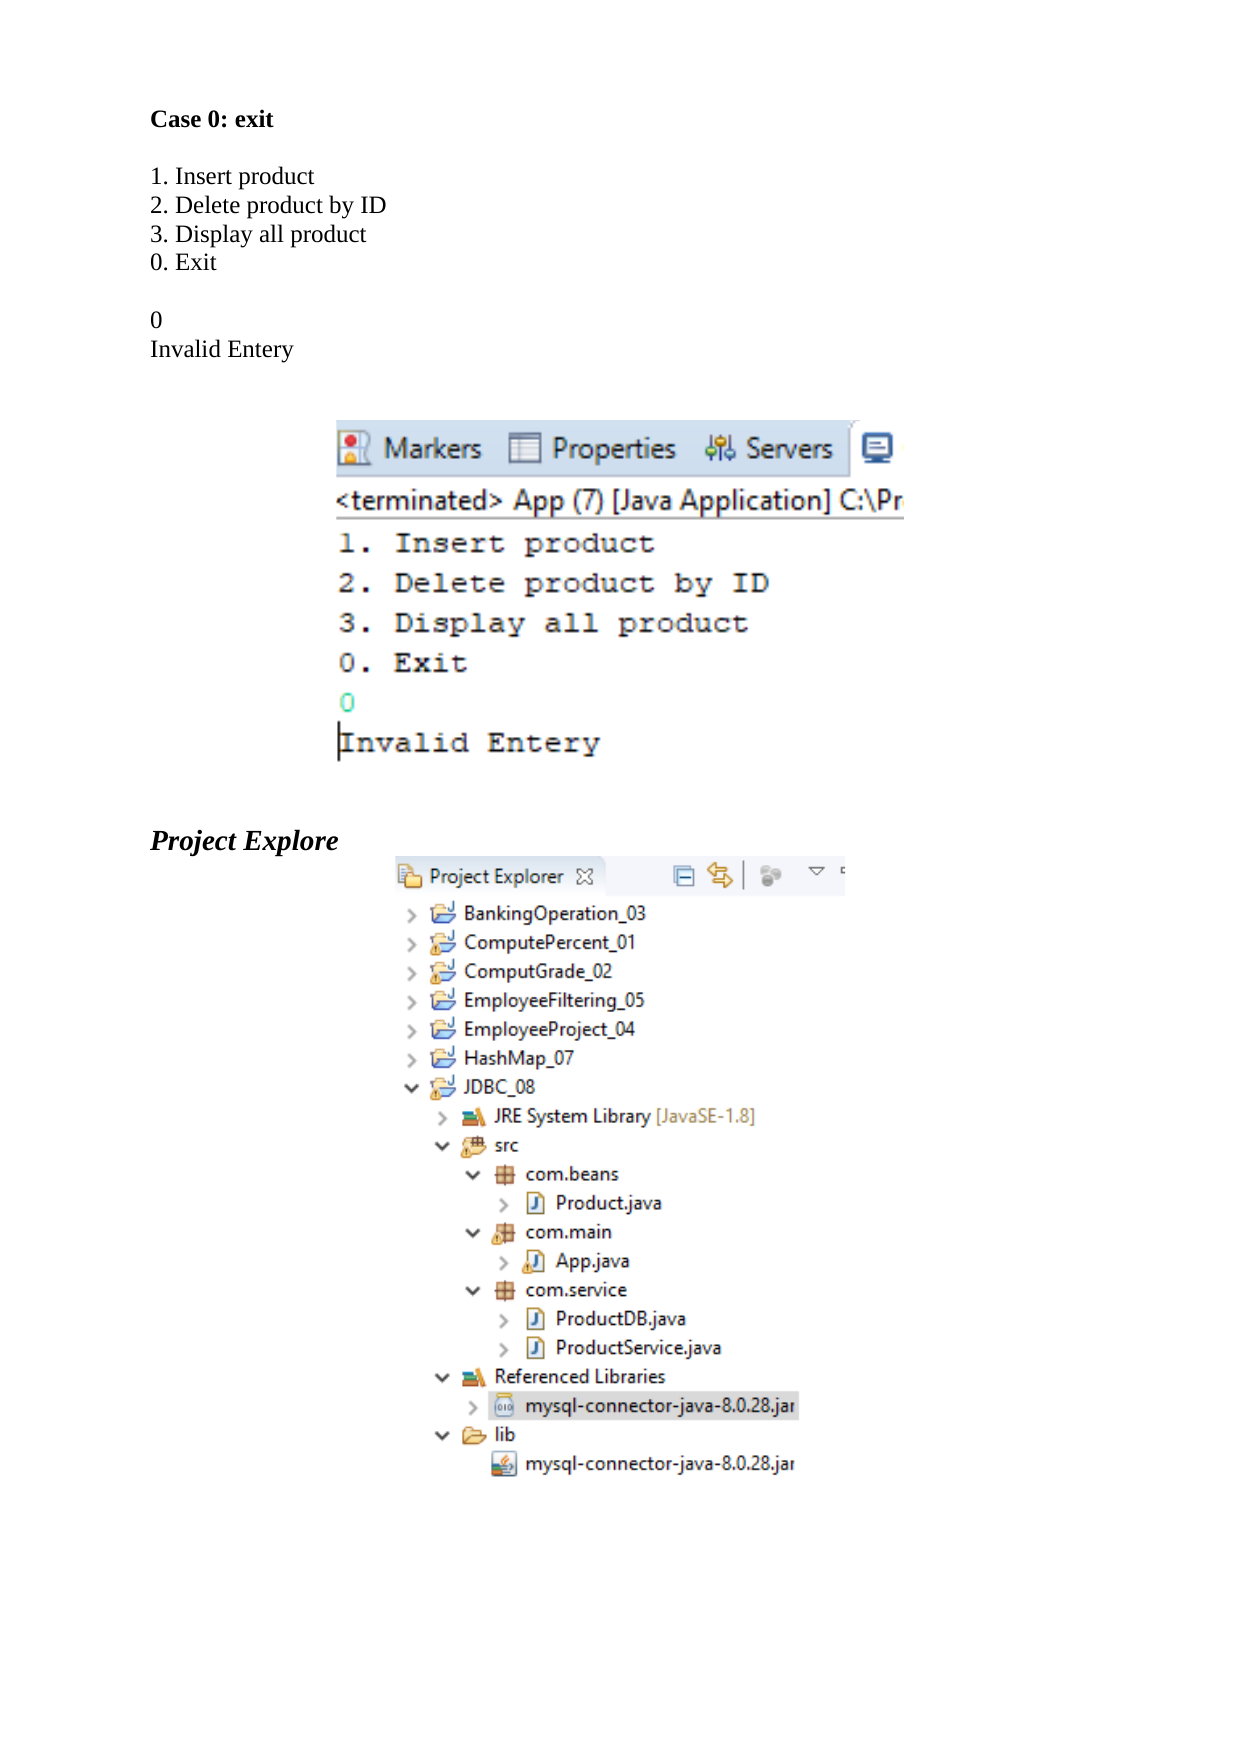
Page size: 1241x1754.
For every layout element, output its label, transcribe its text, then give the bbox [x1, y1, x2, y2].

text 2. Delete product by ID [150, 190, 1090, 219]
picture [336, 420, 904, 790]
text 0. Exit [150, 247, 1090, 276]
picture [395, 856, 846, 1496]
text Project Explore [150, 823, 1090, 856]
text 0 [150, 305, 1090, 334]
text Case 0: exit [150, 104, 1090, 132]
text 1. Insert product [150, 161, 1090, 190]
text 3. Display all product [150, 219, 1090, 247]
text Invalid Entery [150, 334, 1090, 362]
